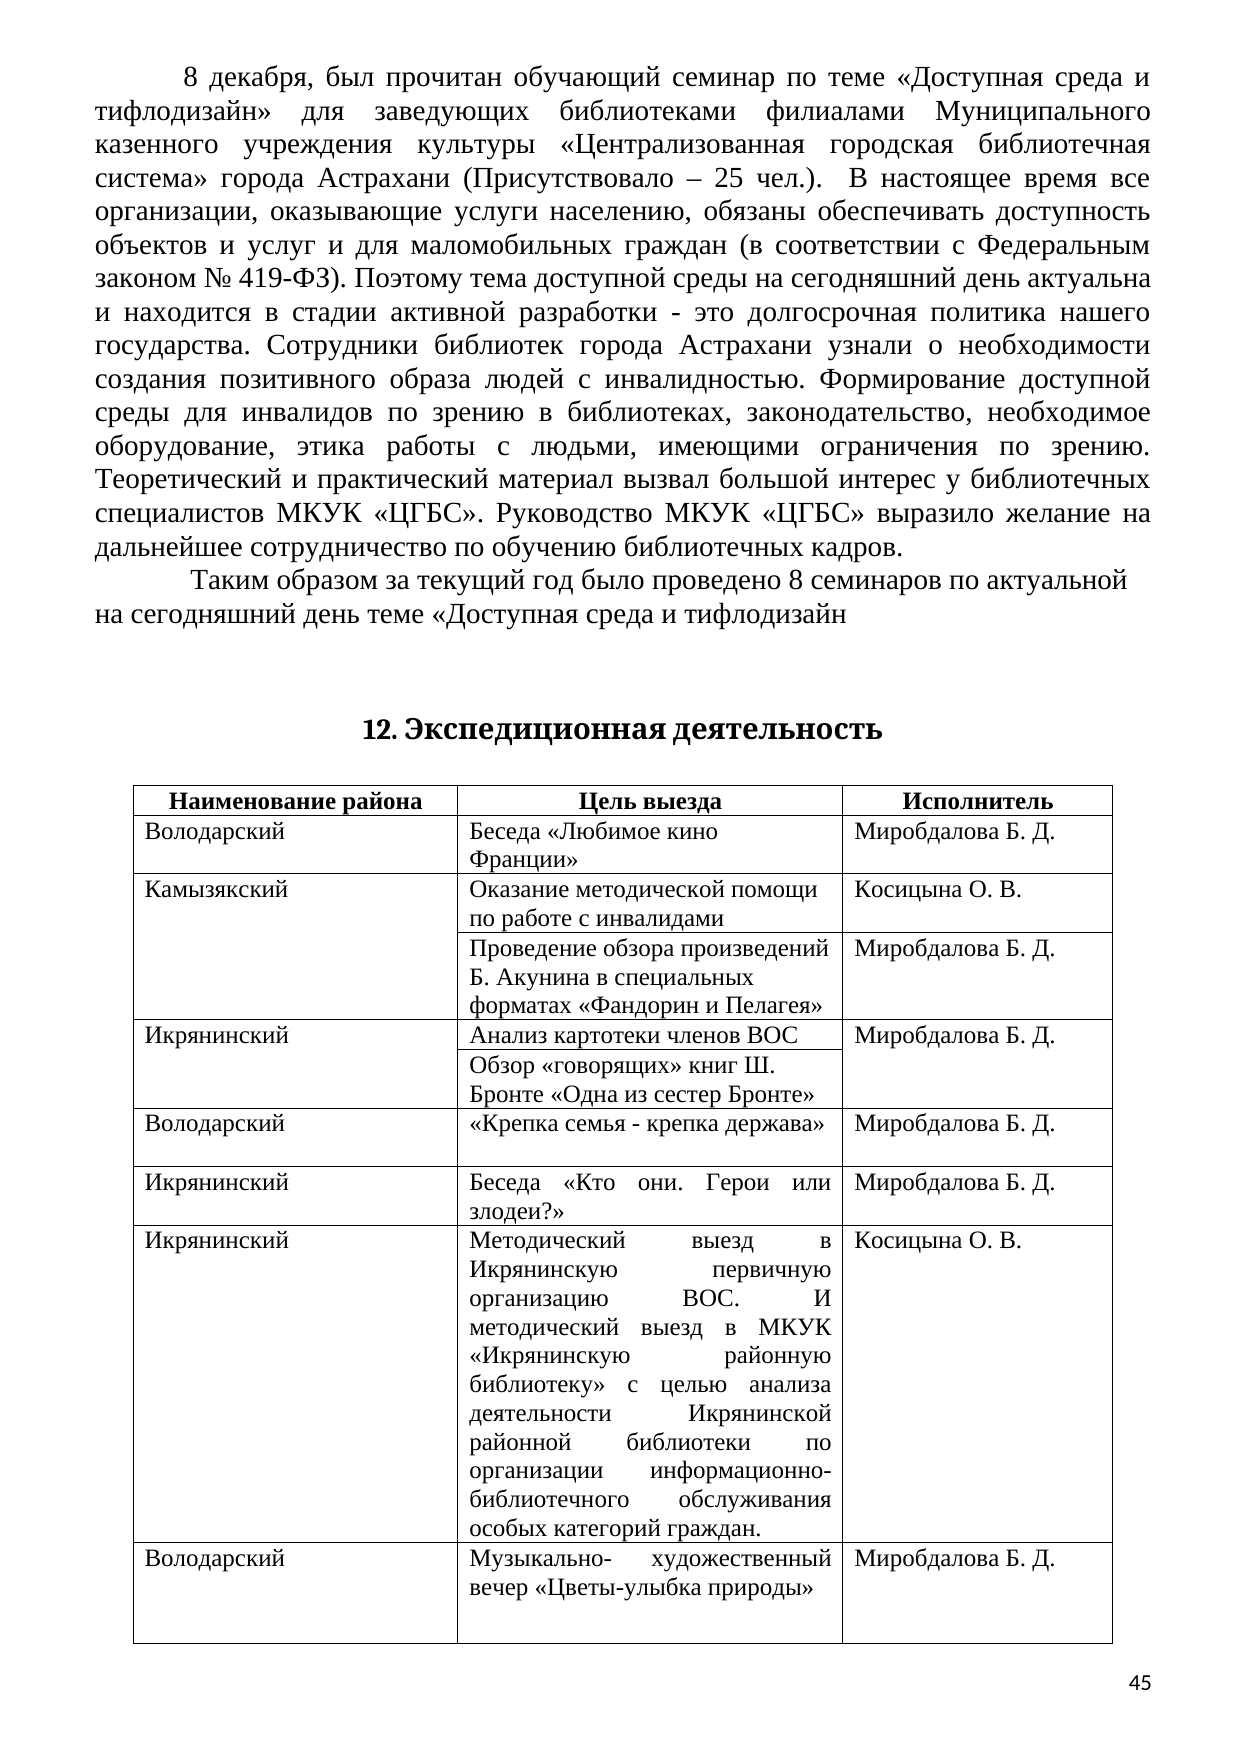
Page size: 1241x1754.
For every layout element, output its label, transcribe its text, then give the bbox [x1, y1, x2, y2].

table_cell Камызякский [134, 874, 457, 1019]
table_cell Володарский [134, 816, 457, 873]
table_header Исполнитель [843, 786, 1112, 815]
table_header Цель выезда [458, 786, 842, 815]
subtitle 12. Экспедиционная деятельность [94, 713, 1152, 746]
table_cell Миробдалова Б. Д. [843, 933, 1112, 1019]
table_cell Обзор «говорящих» книг Ш. Бронте «Одна из сестер Бронте» [458, 1050, 842, 1107]
table_cell Беседа «Кто они. Герои или злодеи?» [458, 1167, 842, 1224]
table_cell Володарский [134, 1109, 457, 1166]
table_cell Миробдалова Б. Д. [843, 1543, 1112, 1643]
table_cell Миробдалова Б. Д. [843, 1020, 1112, 1107]
table_cell Беседа «Любимое кино Франции» [458, 816, 842, 873]
text Таким образом за текущий год было проведено 8 семинаров по актуальной на сегодняшний день теме «Доступная среда и тифлодизайн [94, 562, 1152, 629]
table_cell Оказание методической помощи по работе с инвалидами [458, 874, 842, 932]
text 8 декабря, был прочитан обучающий семинар по теме «Доступная среда и тифлодизайн» для заведующих библиотеками филиалами Муниципального казенного учреждения культуры «Централизованная городская библиотечная система» города Астрахани (Присутствовало – 25 чел.). В настоящее время все организации, оказывающие услуги населению, обязаны обеспечивать доступность объектов и услуг и для маломобильных граждан (в соответствии с Федеральным законом № 419-ФЗ). Поэтому тема доступной среды на сегодняшний день актуальна и находится в стадии активной разработки - это долгосрочная политика нашего государства. Сотрудники библиотек города Астрахани узнали о необходимости создания позитивного образа людей с инвалидностью. Формирование доступной среды для инвалидов по зрению в библиотеках, законодательство, необходимое оборудование, этика работы с людьми, имеющими ограничения по зрению. Теоретический и практический материал вызвал большой интерес у библиотечных специалистов МКУК «ЦГБС». Руководство МКУК «ЦГБС» выразило желание на дальнейшее сотрудничество по обучению библиотечных кадров. [94, 59, 1152, 562]
table_cell Миробдалова Б. Д. [843, 816, 1112, 873]
table_cell Володарский [134, 1543, 457, 1643]
table_cell Музыкально- художественный вечер «Цветы-улыбка природы» [458, 1543, 842, 1643]
table_cell Икрянинский [134, 1020, 457, 1107]
table_cell Миробдалова Б. Д. [843, 1109, 1112, 1166]
table_cell Икрянинский [134, 1167, 457, 1224]
table_cell Анализ картотеки членов ВОС [458, 1020, 842, 1049]
table_header Наименование района [134, 786, 457, 815]
table_cell «Крепка семья - крепка держава» [458, 1109, 842, 1166]
table_cell Миробдалова Б. Д. [843, 1167, 1112, 1224]
table_cell Косицына О. В. [843, 1226, 1112, 1542]
table_cell Методический выезд в Икрянинскую первичную организацию ВОС. И методический выезд в МКУК «Икрянинскую районную библиотеку» с целью анализа деятельности Икрянинской районной библиотеки по организации информационно-библиотечного обслуживания особых категорий граждан. [458, 1226, 842, 1542]
table_cell Косицына О. В. [843, 874, 1112, 932]
table_cell Икрянинский [134, 1226, 457, 1542]
table_cell Проведение обзора произведений Б. Акунина в специальных форматах «Фандорин и Пелагея» [458, 933, 842, 1019]
